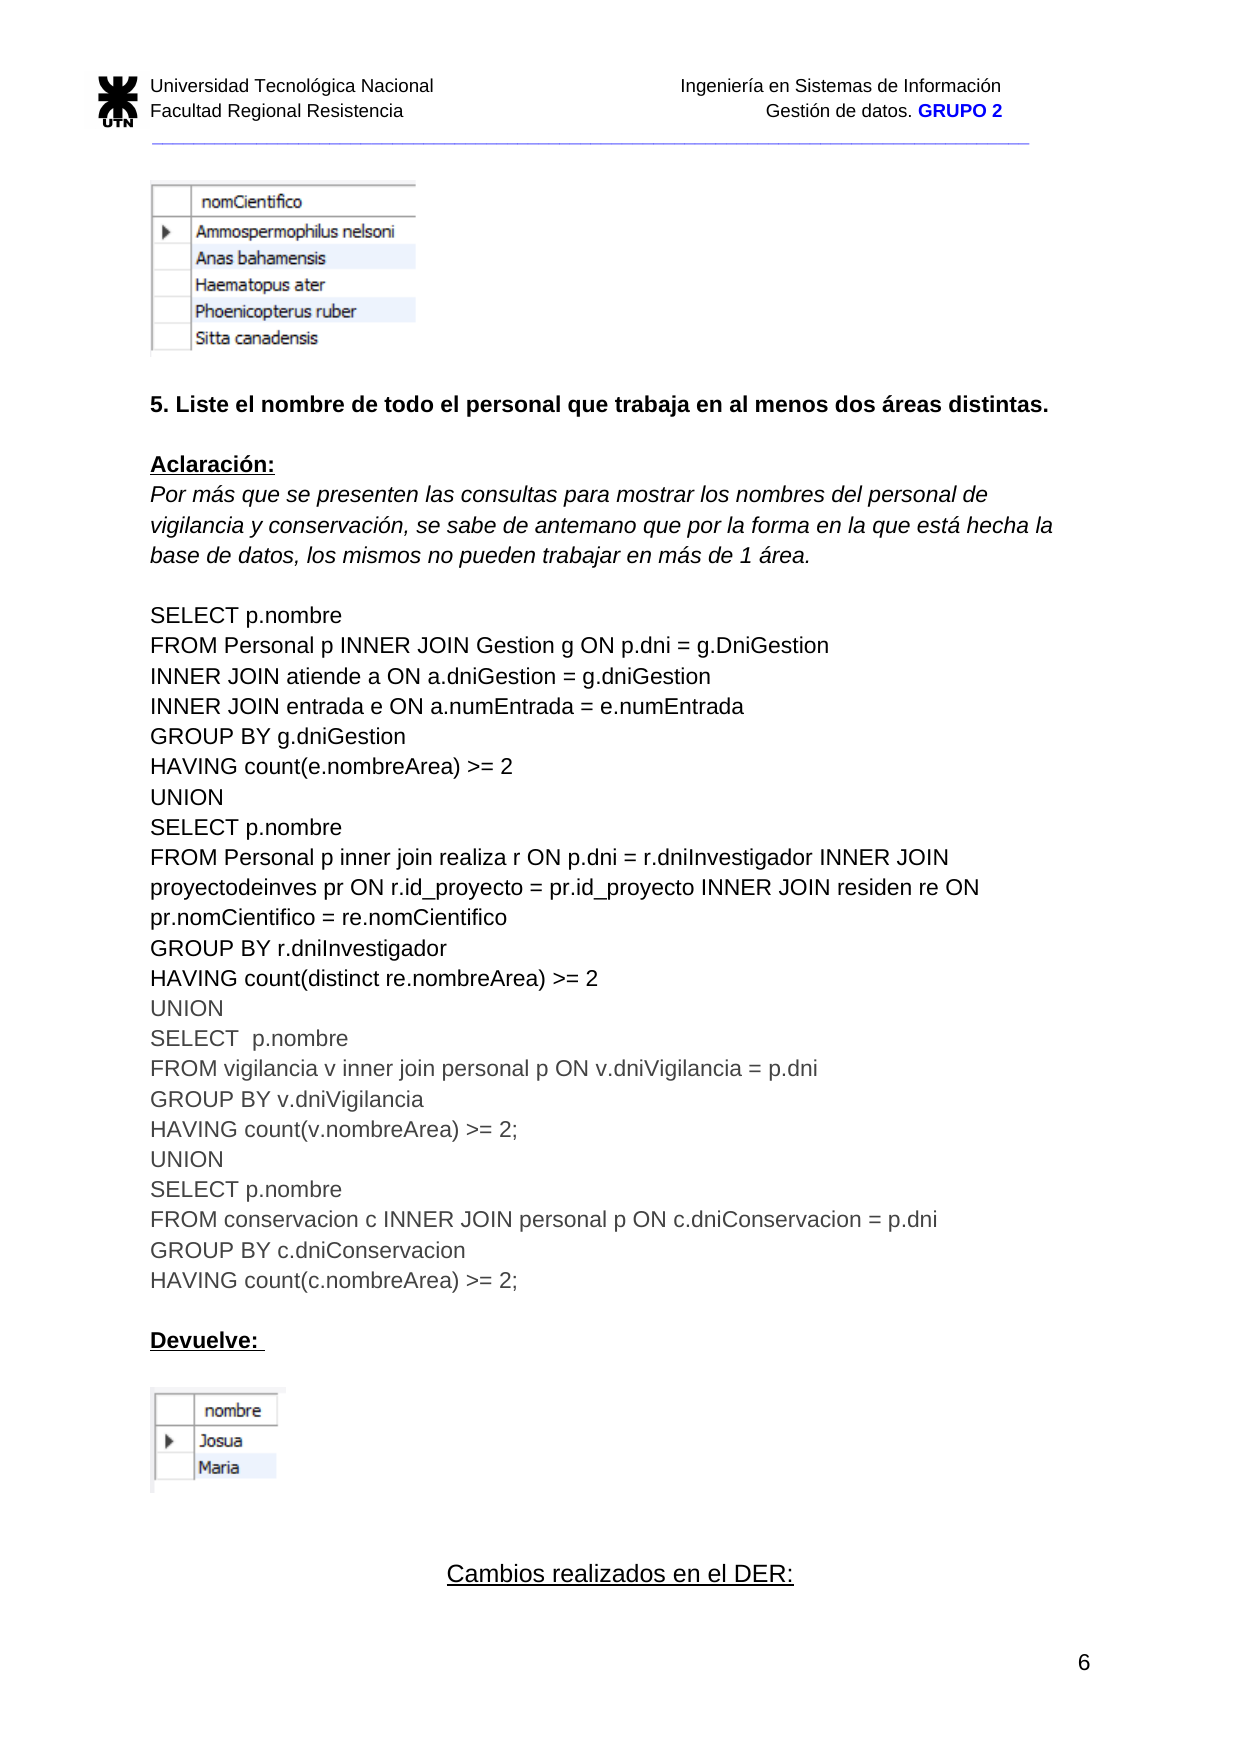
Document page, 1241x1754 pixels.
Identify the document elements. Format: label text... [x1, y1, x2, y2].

text HAVING count(c.nombreArea) >= 2; [150, 1267, 1090, 1293]
picture [150, 180, 416, 357]
text INNER JOIN atiende a ON a.dniGestion = g.dniGestion [150, 663, 1090, 689]
text Por más que se presenten las consultas para mostrar los nombres del personal de vigilancia y conservación, se sabe de antemano que por la forma en la que está hecha la base de datos, los mismos no pueden trabajar en más de 1 área. [150, 481, 1090, 568]
picture [84, 71, 150, 129]
text GROUP BY r.dniInvestigador [150, 934, 1090, 961]
text GROUP BY g.dniGestion [150, 723, 1090, 749]
text FROM Personal p INNER JOIN Gestion g ON p.dni = g.DniGestion [150, 632, 1090, 659]
text UNION [150, 1146, 1090, 1172]
text HAVING count(distinct re.nombreArea) >= 2 [150, 965, 1090, 991]
text Devuelve: [150, 1327, 1090, 1354]
text SELECT p.nombre [150, 602, 1090, 629]
text SELECT p.nombre [150, 814, 1090, 840]
text HAVING count(e.nombreArea) >= 2 [150, 753, 1090, 780]
text 5. Liste el nombre de todo el personal que trabaja en al menos dos áreas distintas. [150, 391, 1090, 417]
text SELECT p.nombre [150, 1025, 1090, 1052]
text FROM Personal p inner join realiza r ON p.dni = r.dniInvestigador INNER JOIN proyectodeinves pr ON r.id_proyecto = pr.id_proyecto INNER JOIN residen re ON pr.nomCientifico = re.nomCientifico [150, 844, 1090, 931]
text Cambios realizados en el DER: [150, 1559, 1090, 1588]
text FROM conservacion c INNER JOIN personal p ON c.dniConservacion = p.dni [150, 1206, 1090, 1233]
text HAVING count(v.nombreArea) >= 2; [150, 1116, 1090, 1142]
text GROUP BY c.dniConservacion [150, 1237, 1090, 1263]
text Aclaración: [150, 451, 1090, 478]
text UNION [150, 995, 1090, 1021]
text FROM vigilancia v inner join personal p ON v.dniVigilancia = p.dni [150, 1055, 1090, 1082]
text SELECT p.nombre [150, 1176, 1090, 1203]
picture [150, 1387, 286, 1493]
text GROUP BY v.dniVigilancia [150, 1086, 1090, 1112]
text UNION [150, 783, 1090, 810]
text INNER JOIN entrada e ON a.numEntrada = e.numEntrada [150, 693, 1090, 719]
